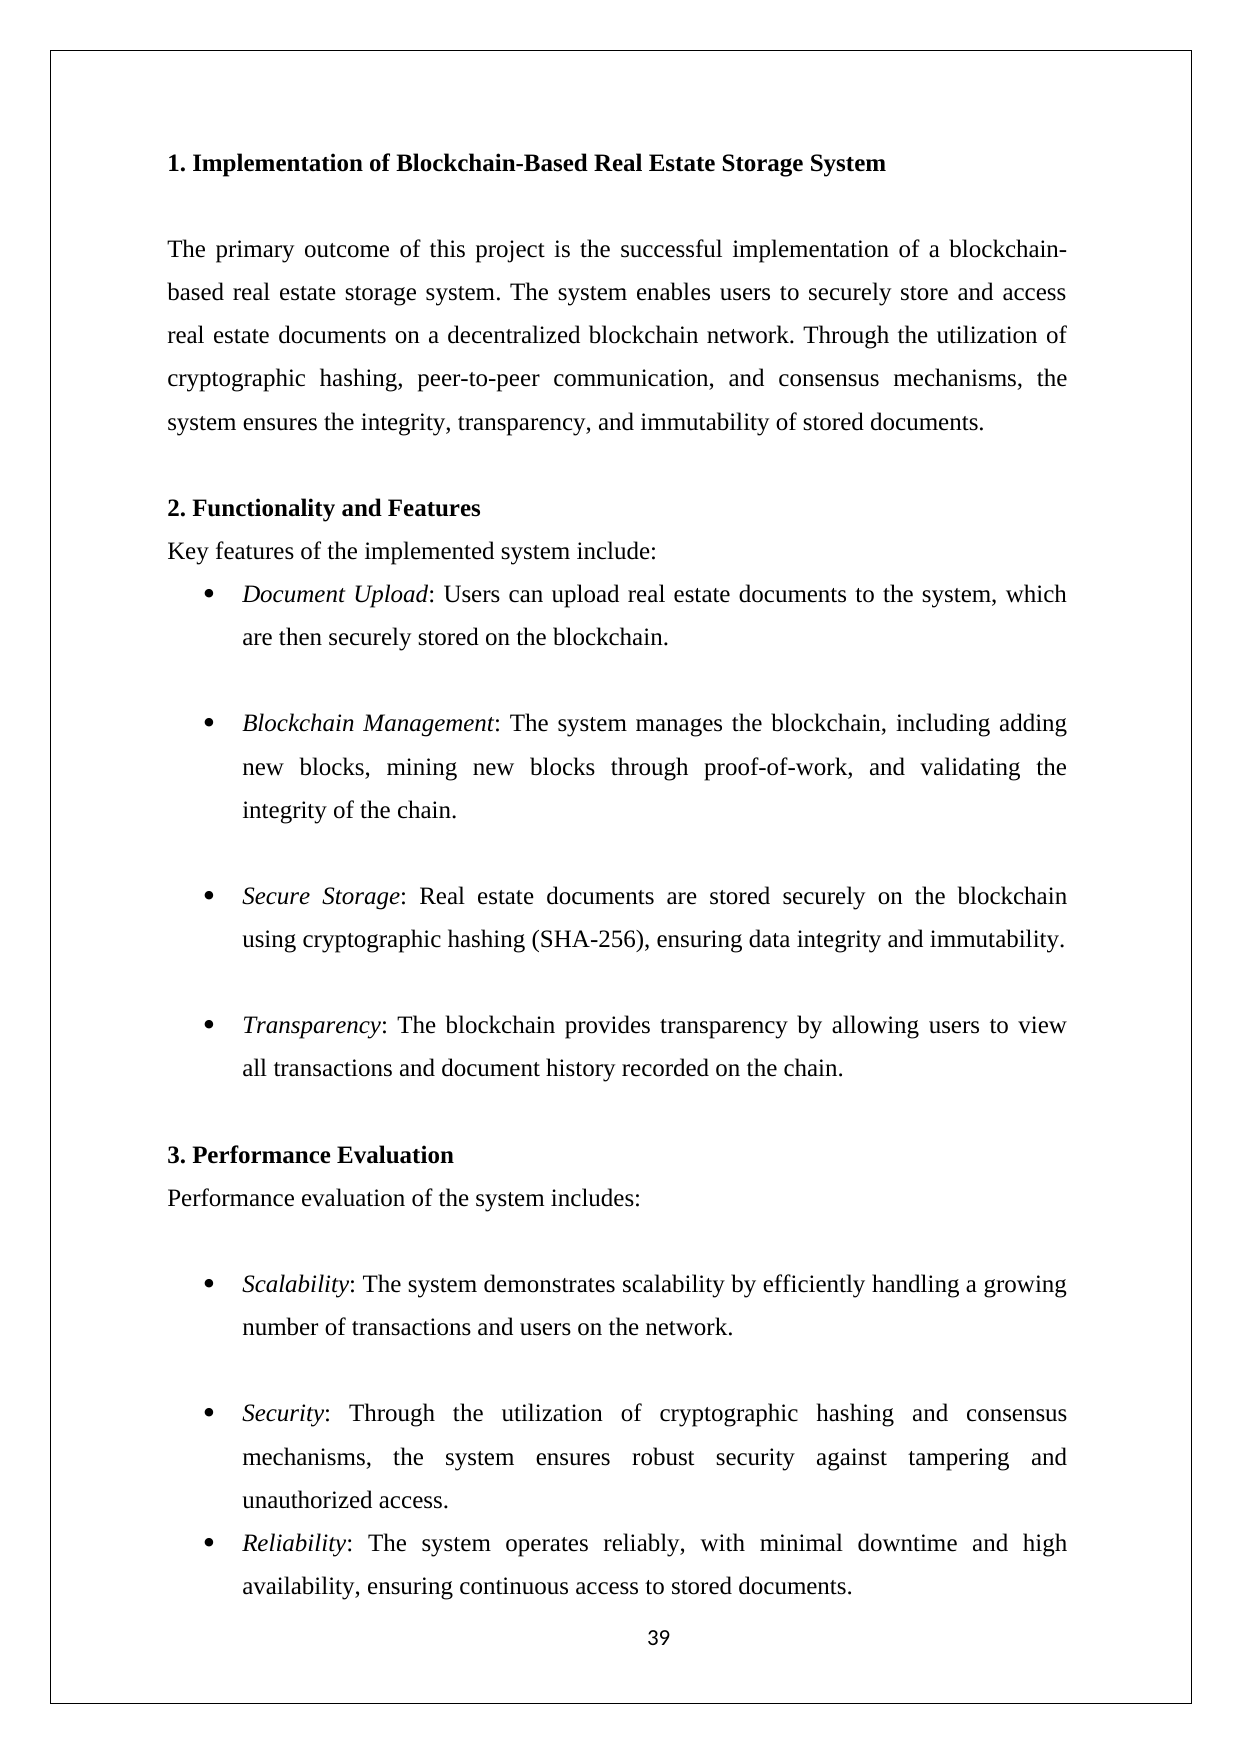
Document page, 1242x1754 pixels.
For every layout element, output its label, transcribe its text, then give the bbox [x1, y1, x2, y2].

text 3. Performance Evaluation [167, 1140, 1068, 1168]
list Document Upload: Users can upload real estate documents to the system, which are then securely stored on the blockchain. [204, 579, 1068, 651]
list Reliability: The system operates reliably, with minimal downtime and high availability, ensuring continuous access to stored documents. [204, 1528, 1068, 1600]
text The primary outcome of this project is the successful implementation of a blockchain-based real estate storage system. The system enables users to securely store and access real estate documents on a decentralized blockchain network. Through the utilization of cryptographic hashing, peer-to-peer communication, and consensus mechanisms, the system ensures the integrity, transparency, and immutability of stored documents. [167, 234, 1068, 435]
list Scalability: The system demonstrates scalability by efficiently handling a growing number of transactions and users on the network. [204, 1269, 1068, 1341]
text Performance evaluation of the system includes: [167, 1183, 1068, 1212]
list Blockchain Management: The system manages the blockchain, including adding new blocks, mining new blocks through proof-of-work, and validating the integrity of the chain. [204, 708, 1068, 823]
list Security: Through the utilization of cryptographic hashing and consensus mechanisms, the system ensures robust security against tampering and unauthorized access. [204, 1398, 1068, 1513]
text Key features of the implemented system include: [167, 536, 1068, 565]
text 1. Implementation of Blockchain-Based Real Estate Storage System [167, 148, 1068, 177]
list Secure Storage: Real estate documents are stored securely on the blockchain using cryptographic hashing (SHA-256), ensuring data integrity and immutability. [204, 881, 1068, 953]
list Transparency: The blockchain provides transparency by allowing users to view all transactions and document history recorded on the chain. [204, 1010, 1068, 1082]
text 2. Functionality and Features [167, 493, 1068, 522]
